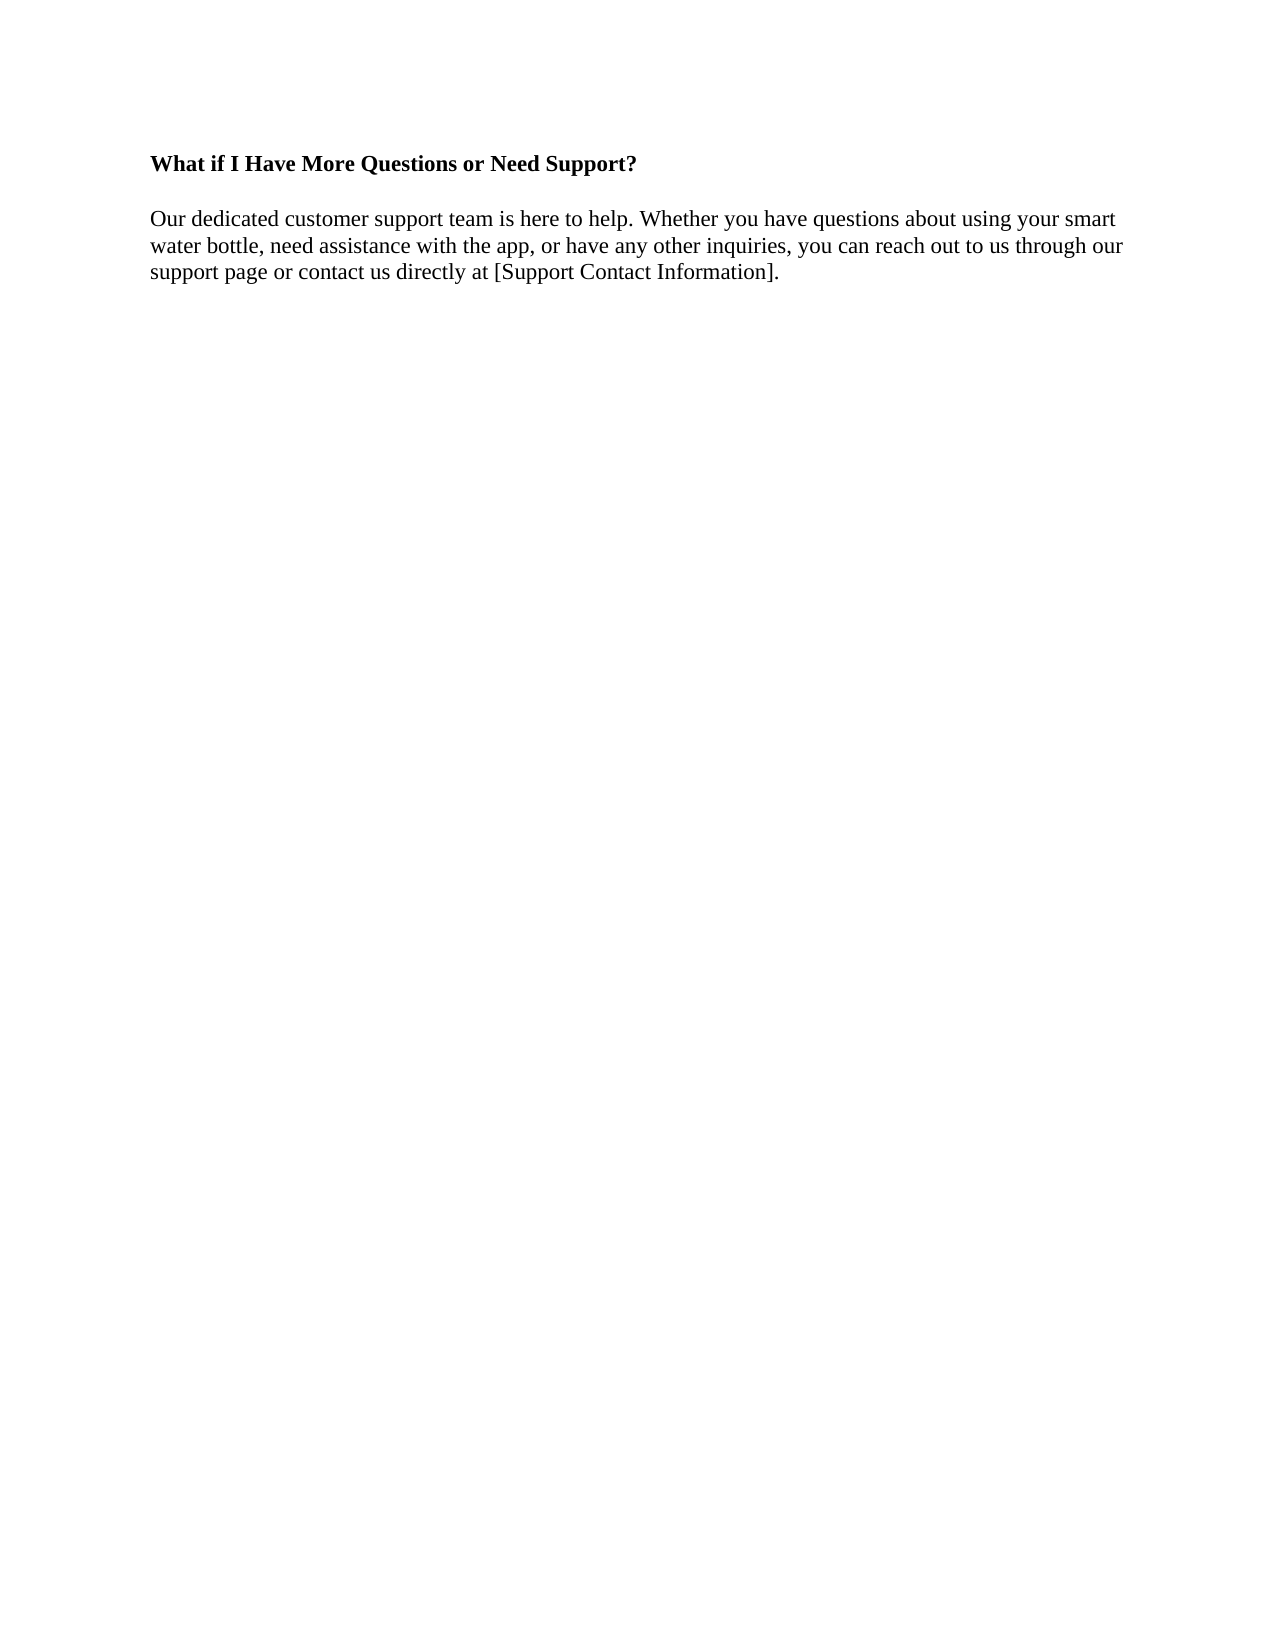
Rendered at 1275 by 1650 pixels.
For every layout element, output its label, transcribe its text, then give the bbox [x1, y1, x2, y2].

text Our dedicated customer support team is here to help. Whether you have questions about using your smart water bottle, need assistance with the app, or have any other inquiries, you can reach out to us through our support page or contact us directly at [Support Contact Information]. [150, 206, 1125, 284]
subtitle What if I Have More Questions or Need Support? [150, 150, 1125, 176]
